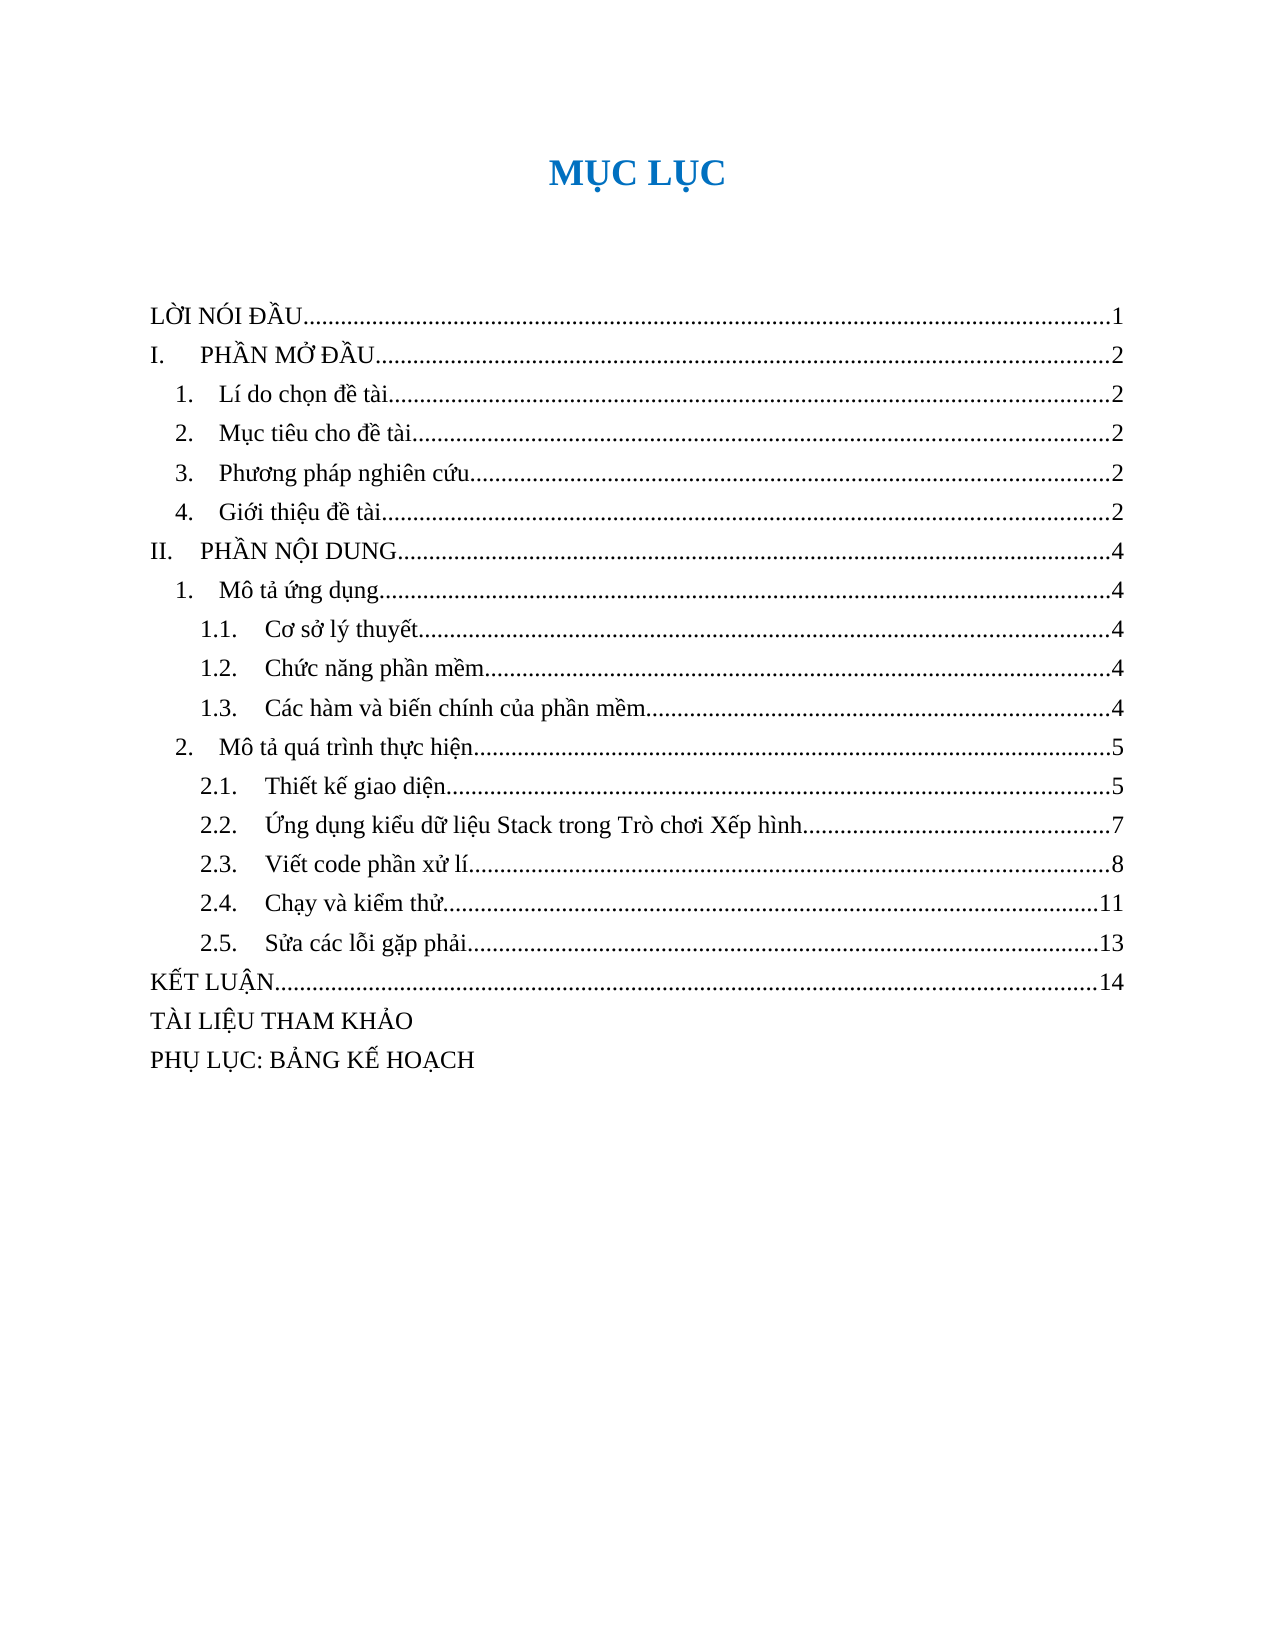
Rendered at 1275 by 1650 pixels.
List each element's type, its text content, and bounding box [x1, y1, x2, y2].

text MỤC LỤC [150, 150, 1125, 193]
